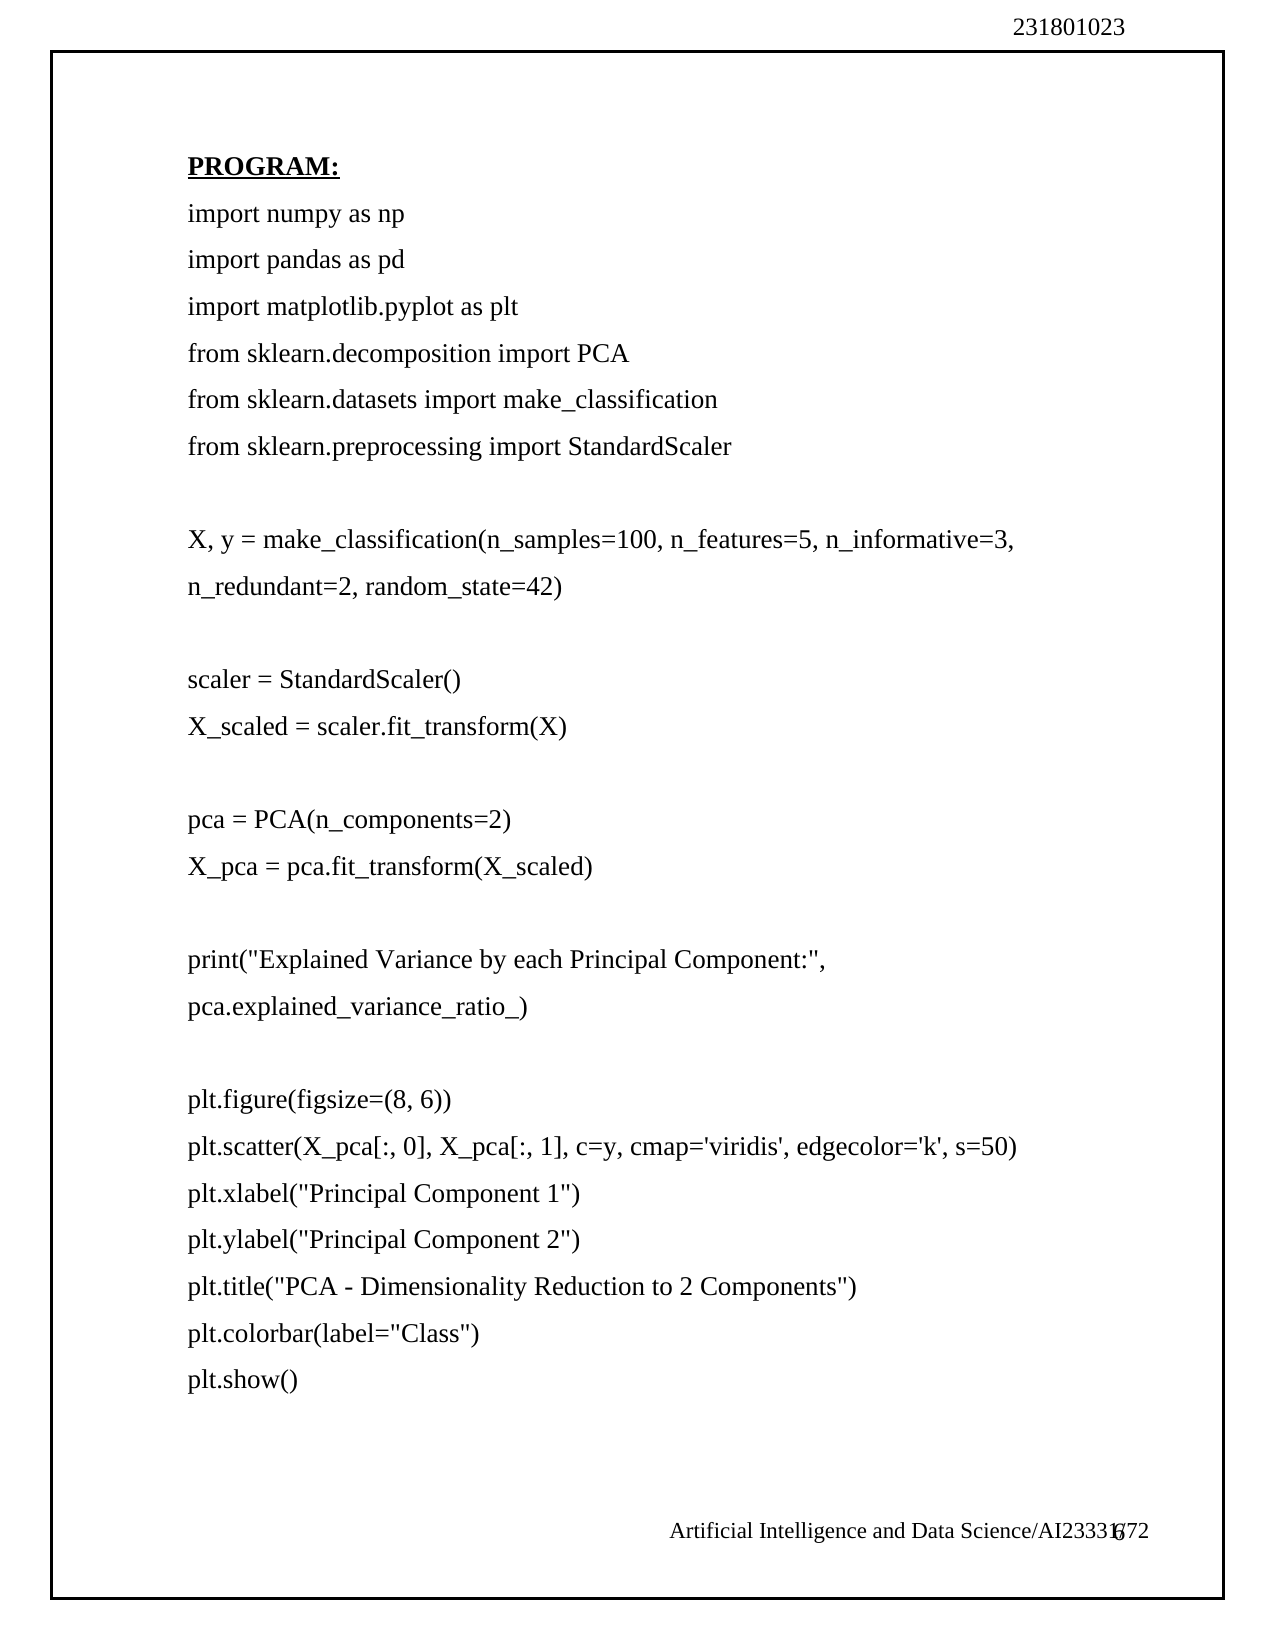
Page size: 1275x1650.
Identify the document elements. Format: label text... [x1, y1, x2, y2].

text import pandas as pd [187, 243, 1125, 274]
text plt.show() [187, 1363, 1125, 1394]
text import matplotlib.pyplot as plt [187, 290, 1125, 321]
text X_pca = pca.fit_transform(X_scaled) [187, 850, 1125, 881]
text from sklearn.preprocessing import StandardScaler [187, 430, 1125, 461]
text plt.xlabel("Principal Component 1") [187, 1177, 1125, 1208]
text from sklearn.datasets import make_classification [187, 383, 1125, 414]
text plt.ylabel("Principal Component 2") [187, 1223, 1125, 1254]
text import numpy as np [187, 197, 1125, 228]
text scaler = StandardScaler() [187, 663, 1125, 694]
text plt.scatter(X_pca[:, 0], X_pca[:, 1], c=y, cmap='viridis', edgecolor='k', s=50) [187, 1130, 1125, 1161]
text X_scaled = scaler.fit_transform(X) [187, 710, 1125, 741]
text pca = PCA(n_components=2) [187, 803, 1125, 834]
text from sklearn.decomposition import PCA [187, 337, 1125, 368]
text plt.figure(figsize=(8, 6)) [187, 1083, 1125, 1114]
text plt.title("PCA - Dimensionality Reduction to 2 Components") [187, 1270, 1125, 1301]
text PROGRAM: [187, 150, 1125, 181]
text print("Explained Variance by each Principal Component:", pca.explained_variance_ratio_) [187, 943, 1125, 1021]
text plt.colorbar(label="Class") [187, 1317, 1125, 1348]
text X, y = make_classification(n_samples=100, n_features=5, n_informative=3, n_redundant=2, random_state=42) [187, 523, 1125, 601]
